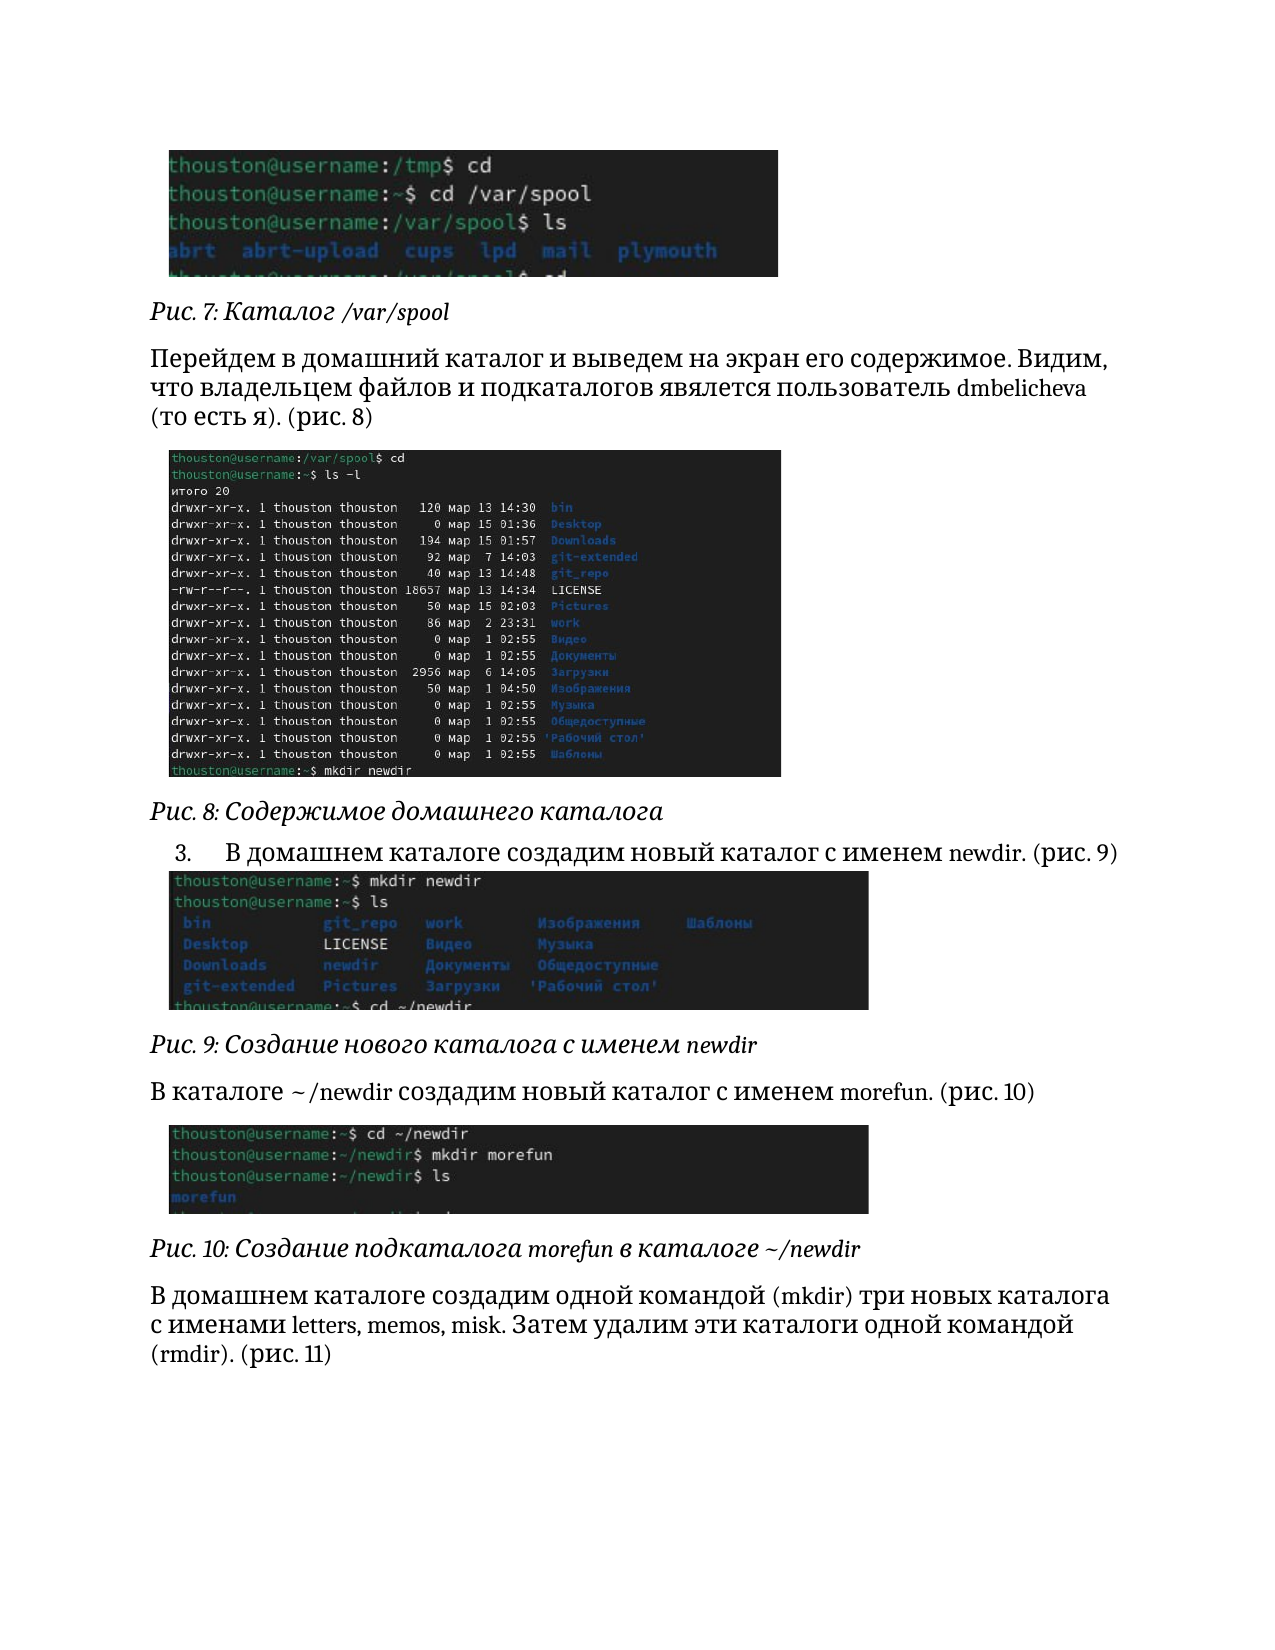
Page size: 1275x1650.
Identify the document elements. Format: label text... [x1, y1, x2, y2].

text Перейдем в домашний каталог и выведем на экран его содержимое. Видим, что владельцем файлов и подкаталогов явялется пользователь dmbelicheva (то есть я). (рис. 8) [150, 345, 1125, 431]
text В домашнем каталоге создадим одной командой (mkdir) три новых каталога с именами letters, memos, misk. Затем удалим эти каталоги одной командой (rmdir). (рис. 11) [150, 1282, 1125, 1368]
text Рис. 9: Создание нового каталога с именем newdir [150, 1031, 1125, 1059]
text В каталоге ~/newdir создадим новый каталог с именем morefun. (рис. 10) [150, 1078, 1125, 1107]
text Рис. 7: Каталог /var/spool [150, 297, 1125, 326]
picture [168, 871, 869, 1010]
picture [168, 1125, 869, 1214]
text Рис. 10: Создание подкаталога morefun в каталоге ~/newdir [150, 1235, 1125, 1263]
list В домашнем каталоге создадим новый каталог с именем newdir. (рис. 9) [175, 839, 1125, 867]
picture [168, 450, 782, 777]
text Рис. 8: Содержимое домашнего каталога [150, 797, 1125, 826]
picture [168, 150, 779, 277]
